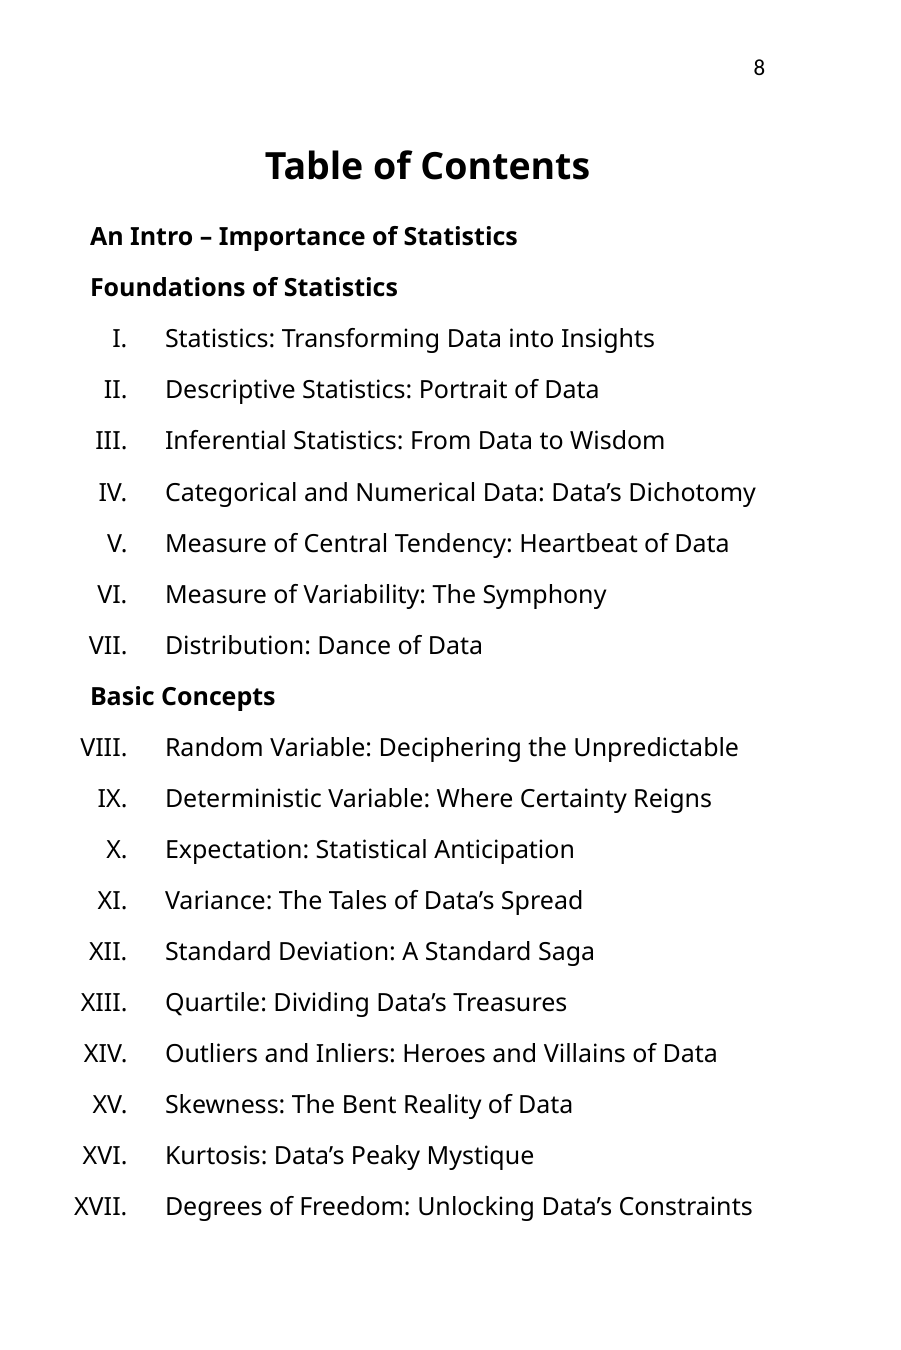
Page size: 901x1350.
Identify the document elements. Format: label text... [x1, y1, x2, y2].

list Standard Deviation: A Standard Saga [127, 934, 765, 968]
list Descriptive Statistics: Portrait of Data [127, 372, 765, 406]
list Quartile: Dividing Data’s Treasures [127, 985, 765, 1019]
list Random Variable: Deciphering the Unpredictable [127, 729, 765, 763]
list Deterministic Variable: Where Certainty Reigns [127, 781, 765, 814]
list Statistics: Transforming Data into Insights [127, 321, 765, 355]
text Foundations of Statistics [90, 270, 765, 304]
list Inferential Statistics: From Data to Wisdom [127, 423, 765, 457]
text An Intro – Importance of Statistics [90, 219, 765, 253]
text Table of Contents [90, 139, 765, 190]
list Categorical and Numerical Data: Data’s Dichotomy [127, 474, 765, 508]
list Outliers and Inliers: Heroes and Villains of Data [127, 1036, 765, 1070]
list Measure of Central Tendency: Heartbeat of Data [127, 525, 765, 559]
list Measure of Variability: The Symphony [127, 576, 765, 610]
list Variance: The Tales of Data’s Spread [127, 883, 765, 917]
list Expectation: Statistical Anticipation [127, 832, 765, 866]
list Kurtosis: Data’s Peaky Mystique [127, 1138, 765, 1172]
list Skewness: The Bent Reality of Data [127, 1087, 765, 1121]
list Degrees of Freedom: Unlocking Data’s Constraints [127, 1189, 765, 1223]
text Basic Concepts [90, 678, 765, 712]
list Distribution: Dance of Data [127, 627, 765, 661]
